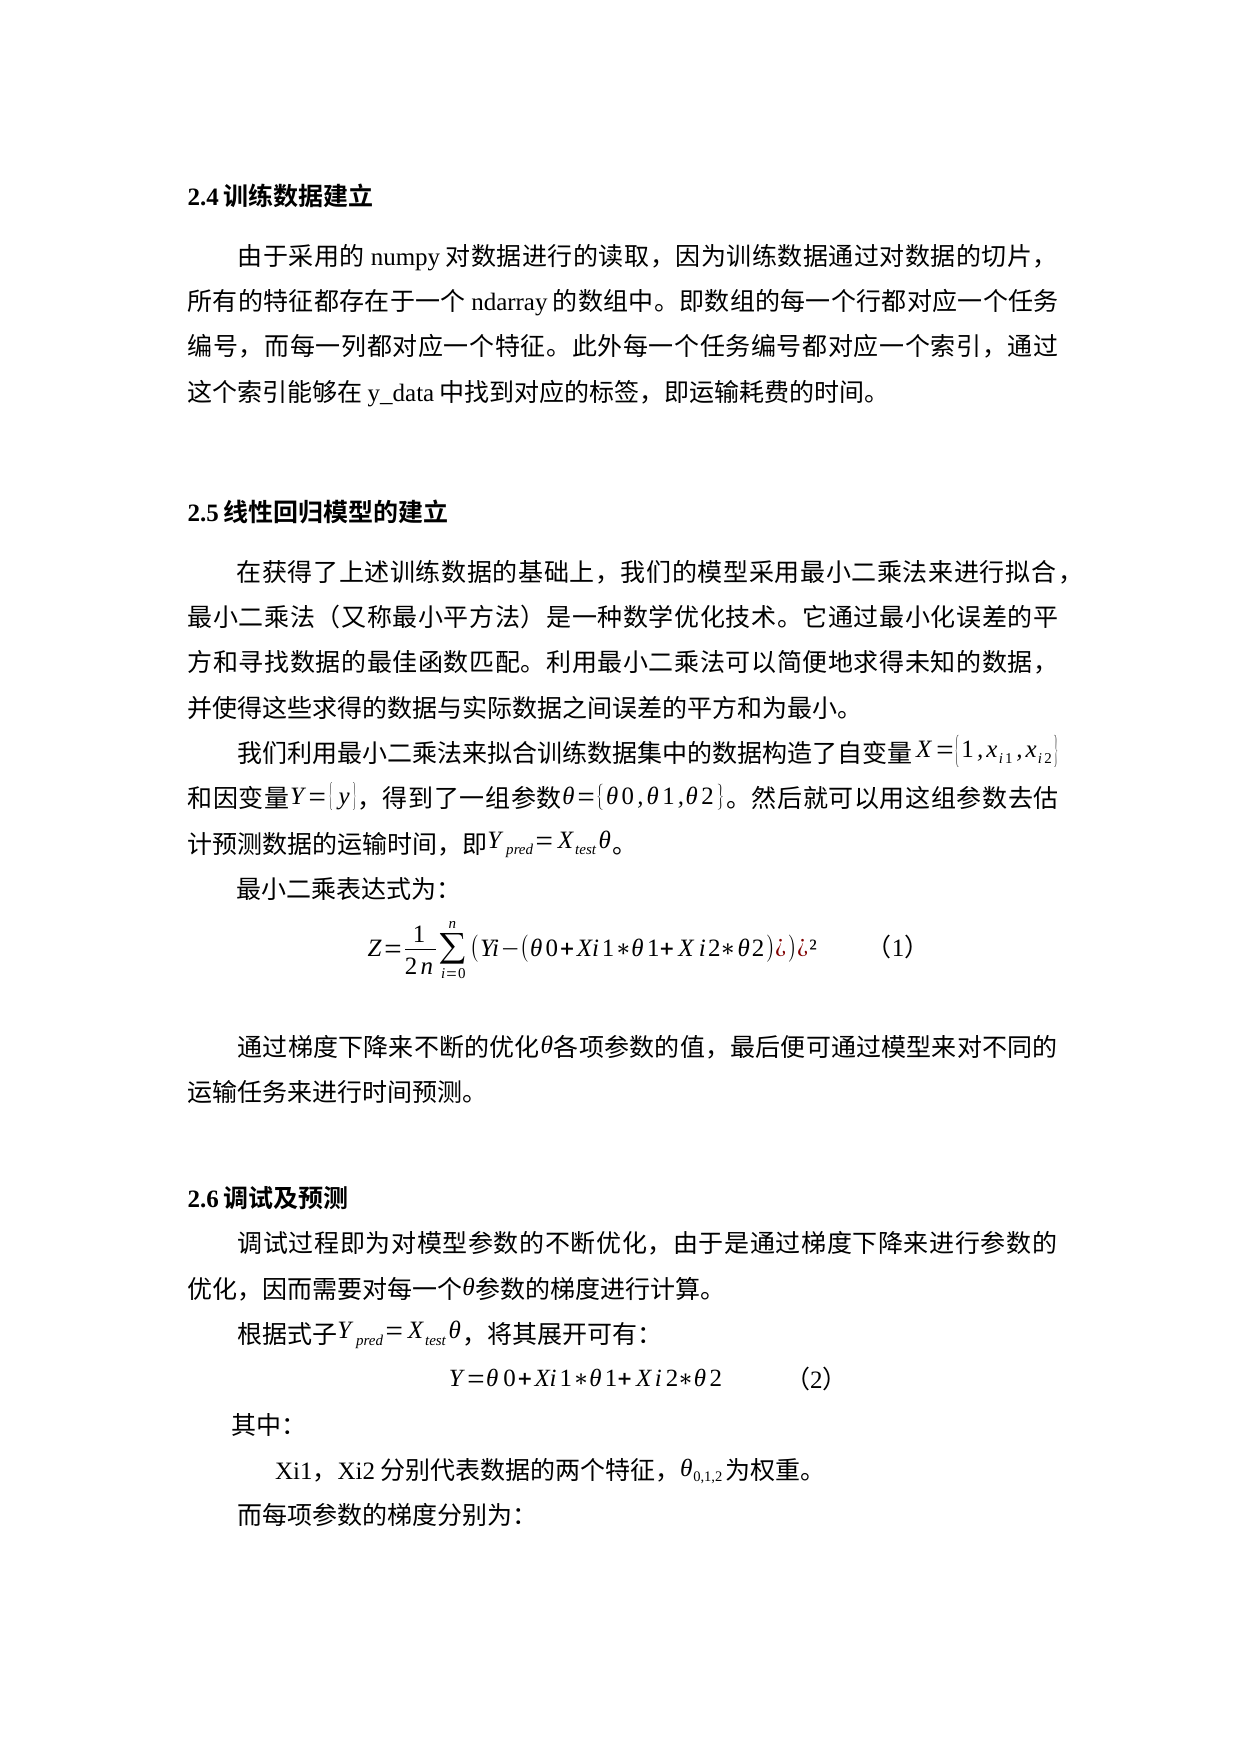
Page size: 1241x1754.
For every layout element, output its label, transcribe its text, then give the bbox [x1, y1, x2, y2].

text 根据式子，将其展开可有： [187, 1314, 1059, 1351]
text 2.6调试及预测 [187, 1179, 1059, 1215]
text 调试过程即为对模型参数的不断优化，由于是通过梯度下降来进行参数的优化，因而需要对每一个参数的梯度进行计算。 [187, 1224, 1059, 1306]
text （2） [187, 1360, 1059, 1396]
text 最小二乘表达式为： [187, 869, 1059, 906]
text ² （1） [187, 915, 1059, 982]
text 在获得了上述训练数据的基础上，我们的模型采用最小二乘法来进行拟合，最小二乘法（又称最小平方法）是一种数学优化技术。它通过最小化误差的平方和寻找数据的最佳函数匹配。利用最小二乘法可以简便地求得未知的数据，并使得这些求得的数据与实际数据之间误差的平方和为最小。 [187, 552, 1059, 724]
text 2.4训练数据建立 [187, 162, 1059, 227]
text 2.5线性回归模型的建立 [187, 478, 1059, 543]
text 我们利用最小二乘法来拟合训练数据集中的数据构造了自变量和因变量，得到了一组参数。然后就可以用这组参数去估计预测数据的运输时间，即。 [187, 733, 1059, 860]
text Xi1，Xi2分别代表数据的两个特征，0,1,2为权重。 [187, 1451, 1059, 1487]
text 其中： [187, 1405, 1059, 1441]
text 通过梯度下降来不断的优化各项参数的值，最后便可通过模型来对不同的运输任务来进行时间预测。 [187, 1027, 1059, 1109]
text 由于采用的numpy对数据进行的读取，因为训练数据通过对数据的切片，所有的特征都存在于一个ndarray的数组中。即数组的每一个行都对应一个任务编号，而每一列都对应一个特征。此外每一个任务编号都对应一个索引，通过这个索引能够在y_data中找到对应的标签，即运输耗费的时间。 [187, 236, 1059, 408]
text 而每项参数的梯度分别为： [187, 1496, 1059, 1532]
